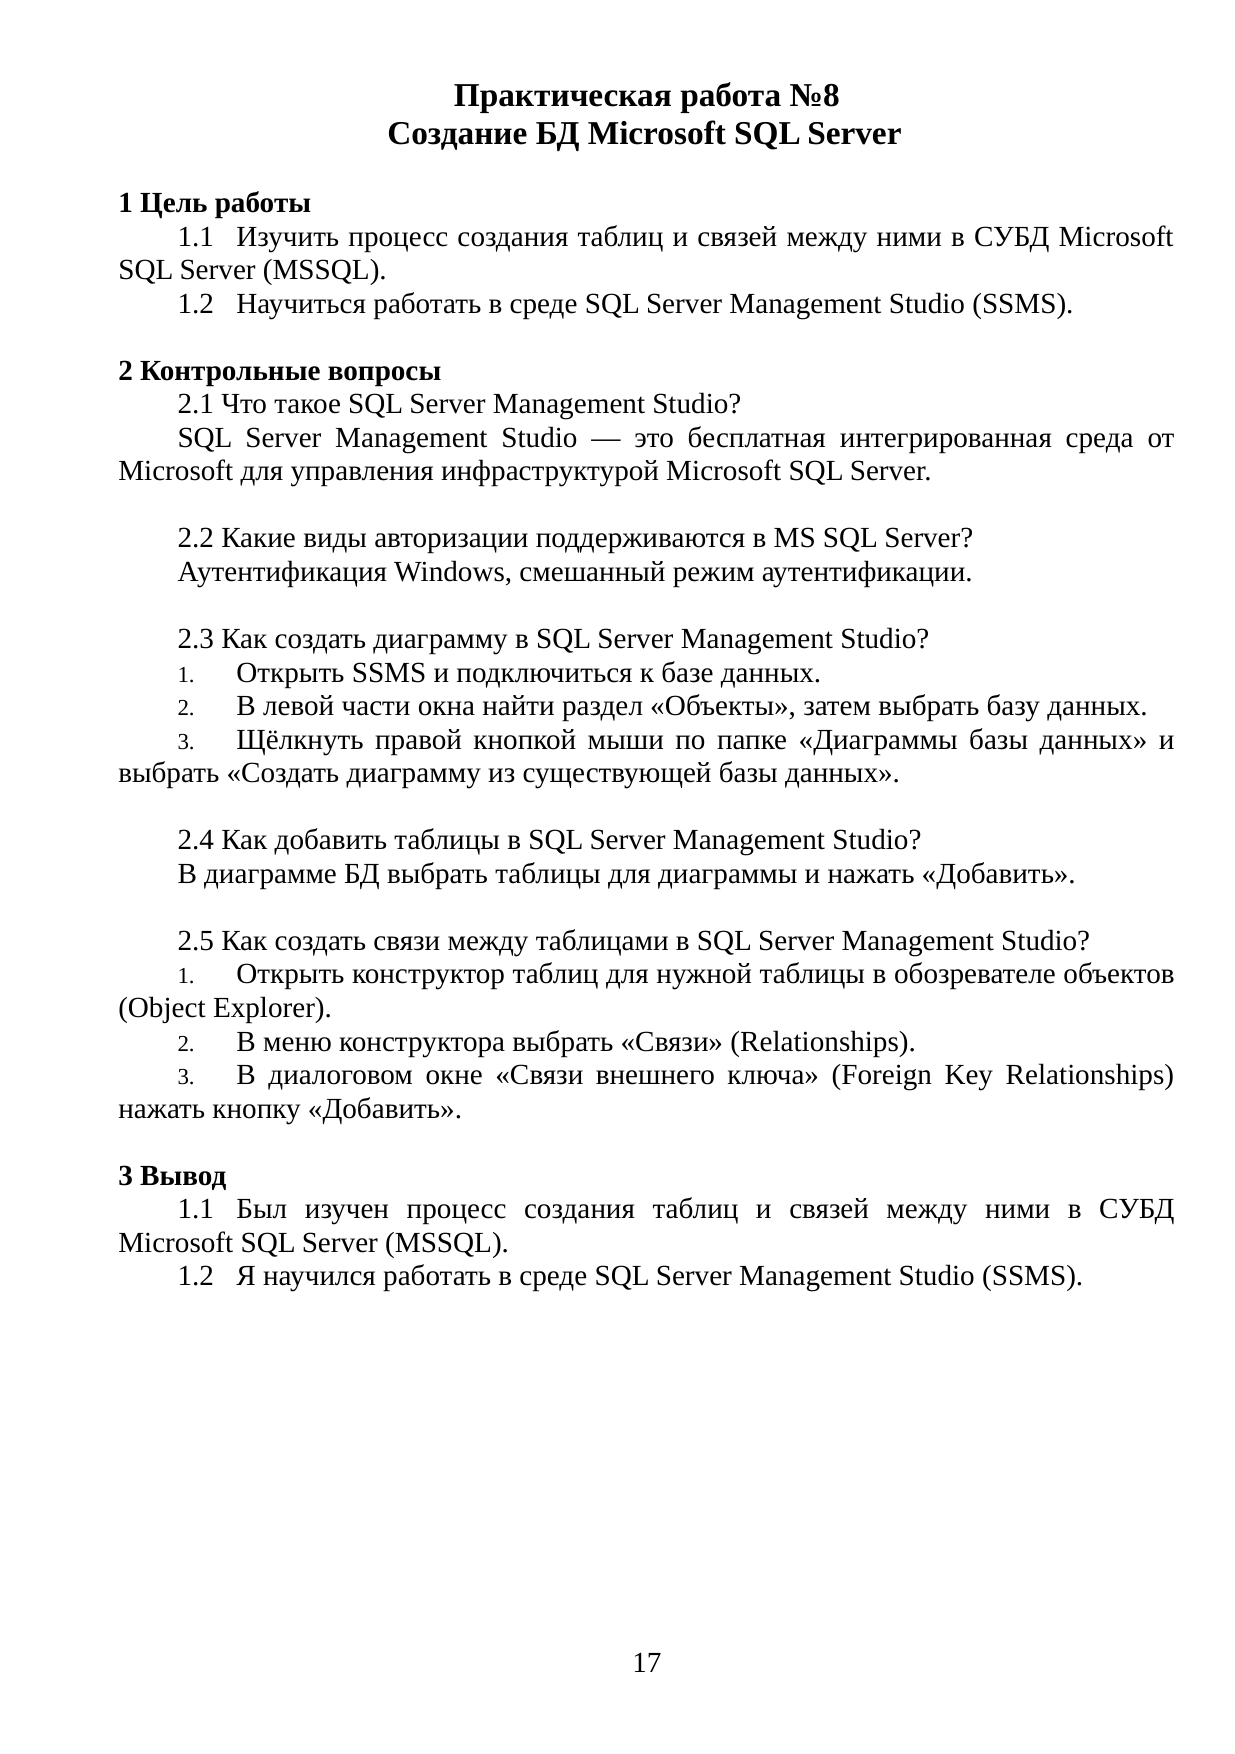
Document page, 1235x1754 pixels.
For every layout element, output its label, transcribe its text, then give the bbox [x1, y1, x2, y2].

text 1.1 Был изучен процесс создания таблиц и связей между ними в СУБД Microsoft SQL Server (MSSQL). [118, 1191, 1175, 1258]
text 2.4 Как добавить таблицы в SQL Server Management Studio? [118, 822, 1175, 856]
text Практическая работа №8 [118, 75, 1175, 113]
text 2 Контрольные вопросы [118, 353, 1175, 386]
text 2.1 Что такое SQL Server Management Studio? [118, 386, 1175, 420]
text 1.1 Изучить процесс создания таблиц и связей между ними в СУБД Microsoft SQL Server (MSSQL). [118, 219, 1175, 286]
text 2.2 Какие виды авторизации поддерживаются в MS SQL Server? [118, 521, 1175, 554]
text Аутентификация Windows, смешанный режим аутентификации. [118, 554, 1175, 588]
text 2.5 Как создать связи между таблицами в SQL Server Management Studio? [118, 923, 1175, 957]
text SQL Server Management Studio — это бесплатная интегрированная среда от Microsoft для управления инфраструктурой Microsoft SQL Server. [118, 420, 1175, 487]
list Открыть конструктор таблиц для нужной таблицы в обозревателе объектов (Object Explorer). [118, 957, 1175, 1024]
text 1.2 Я научился работать в среде SQL Server Management Studio (SSMS). [118, 1258, 1175, 1292]
list Щёлкнуть правой кнопкой мыши по папке «Диаграммы базы данных» и выбрать «Создать диаграмму из существующей базы данных». [118, 722, 1175, 789]
list В диалоговом окне «Связи внешнего ключа» (Foreign Key Relationships) нажать кнопку «Добавить». [118, 1057, 1175, 1124]
list Открыть SSMS и подключиться к базе данных. [118, 655, 1175, 688]
list В левой части окна найти раздел «Объекты», затем выбрать базу данных. [118, 688, 1175, 722]
text 1.2 Научиться работать в среде SQL Server Management Studio (SSMS). [118, 286, 1175, 319]
list В меню конструктора выбрать «Связи» (Relationships). [118, 1024, 1175, 1057]
text Создание БД Microsoft SQL Server [118, 113, 1171, 152]
text 3 Вывод [118, 1158, 1175, 1191]
text В диаграмме БД выбрать таблицы для диаграммы и нажать «Добавить». [118, 856, 1175, 889]
text 2.3 Как создать диаграмму в SQL Server Management Studio? [118, 621, 1175, 655]
text 1 Цель работы [118, 185, 1175, 219]
